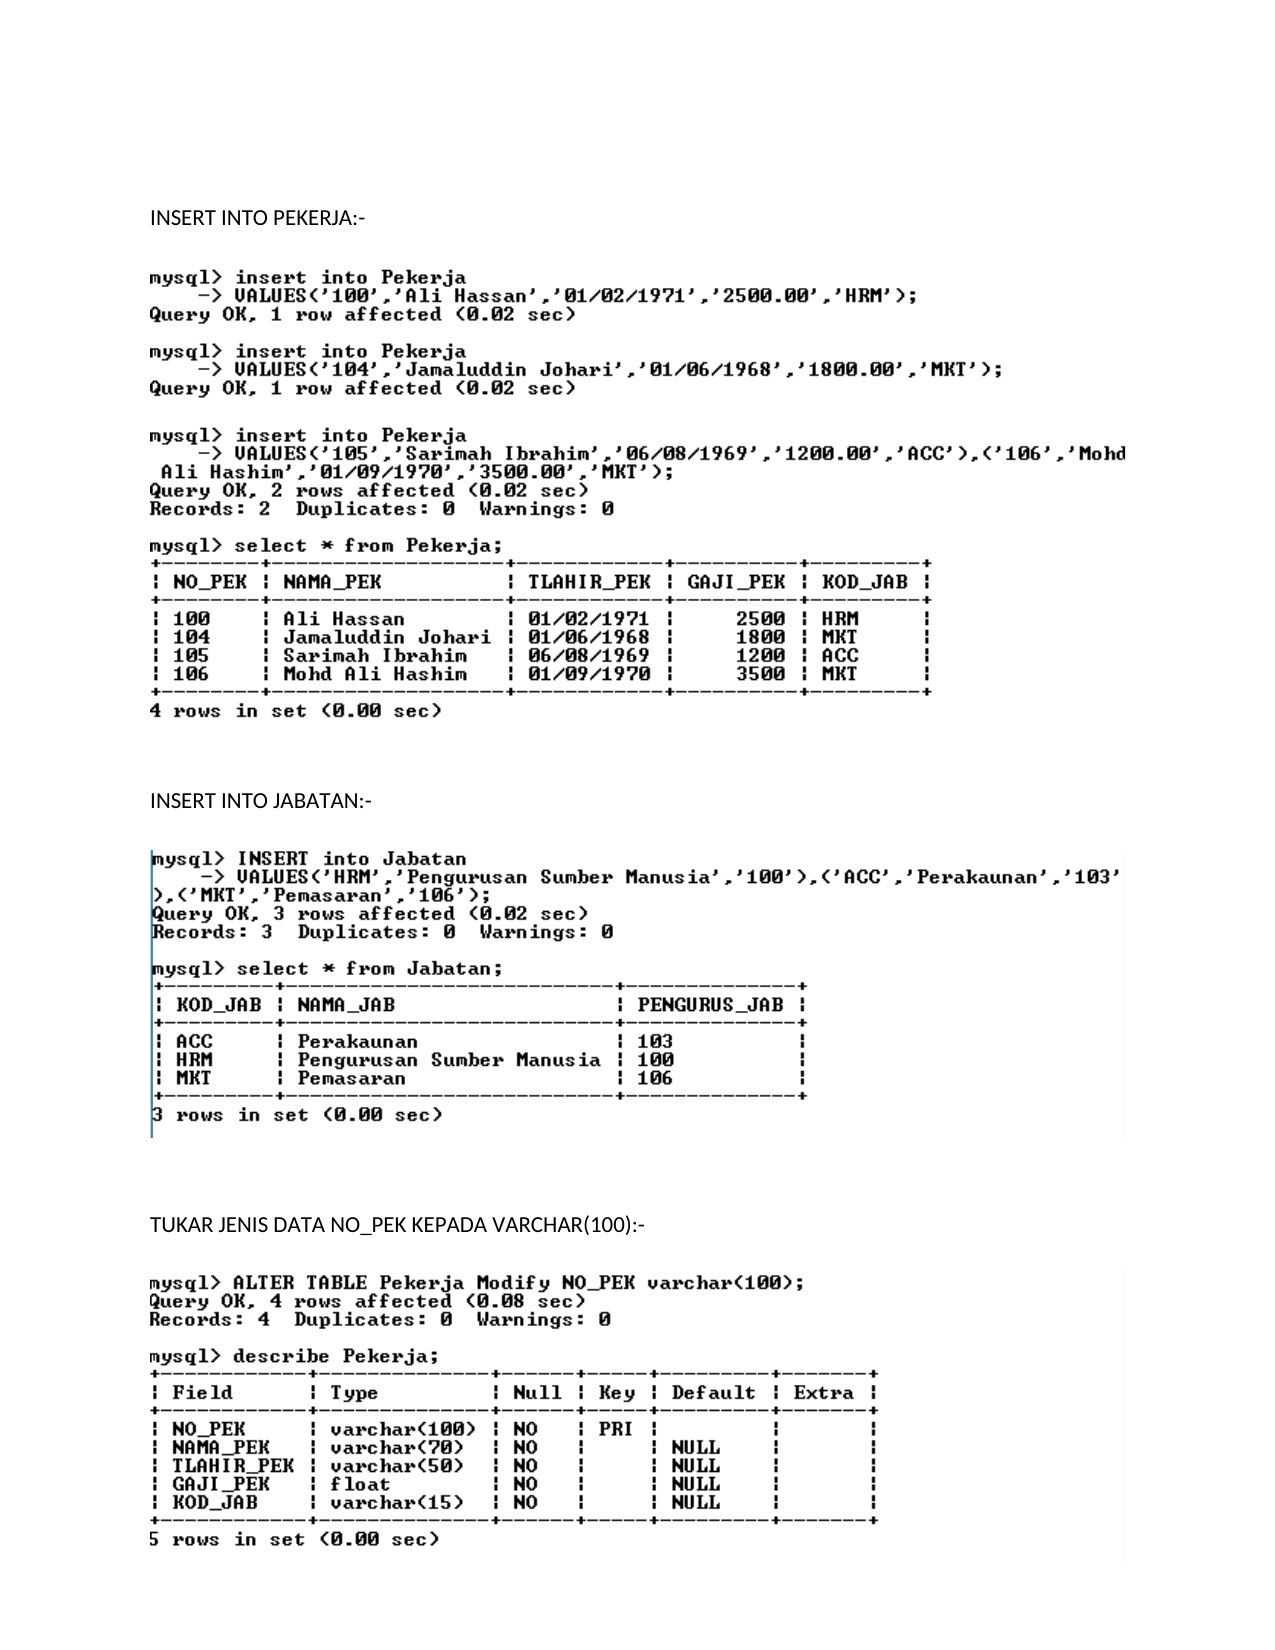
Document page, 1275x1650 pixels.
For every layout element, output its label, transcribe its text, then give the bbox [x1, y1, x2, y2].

text TUKAR JENIS DATA NO_PEK KEPADA VARCHAR(100):- [150, 1210, 1125, 1238]
picture [150, 1271, 1125, 1561]
text INSERT INTO PEKERJA:- [150, 203, 1125, 231]
picture [150, 850, 1125, 1138]
picture [150, 425, 1125, 731]
text INSERT INTO JABATAN:- [150, 786, 1125, 814]
picture [150, 267, 1125, 410]
